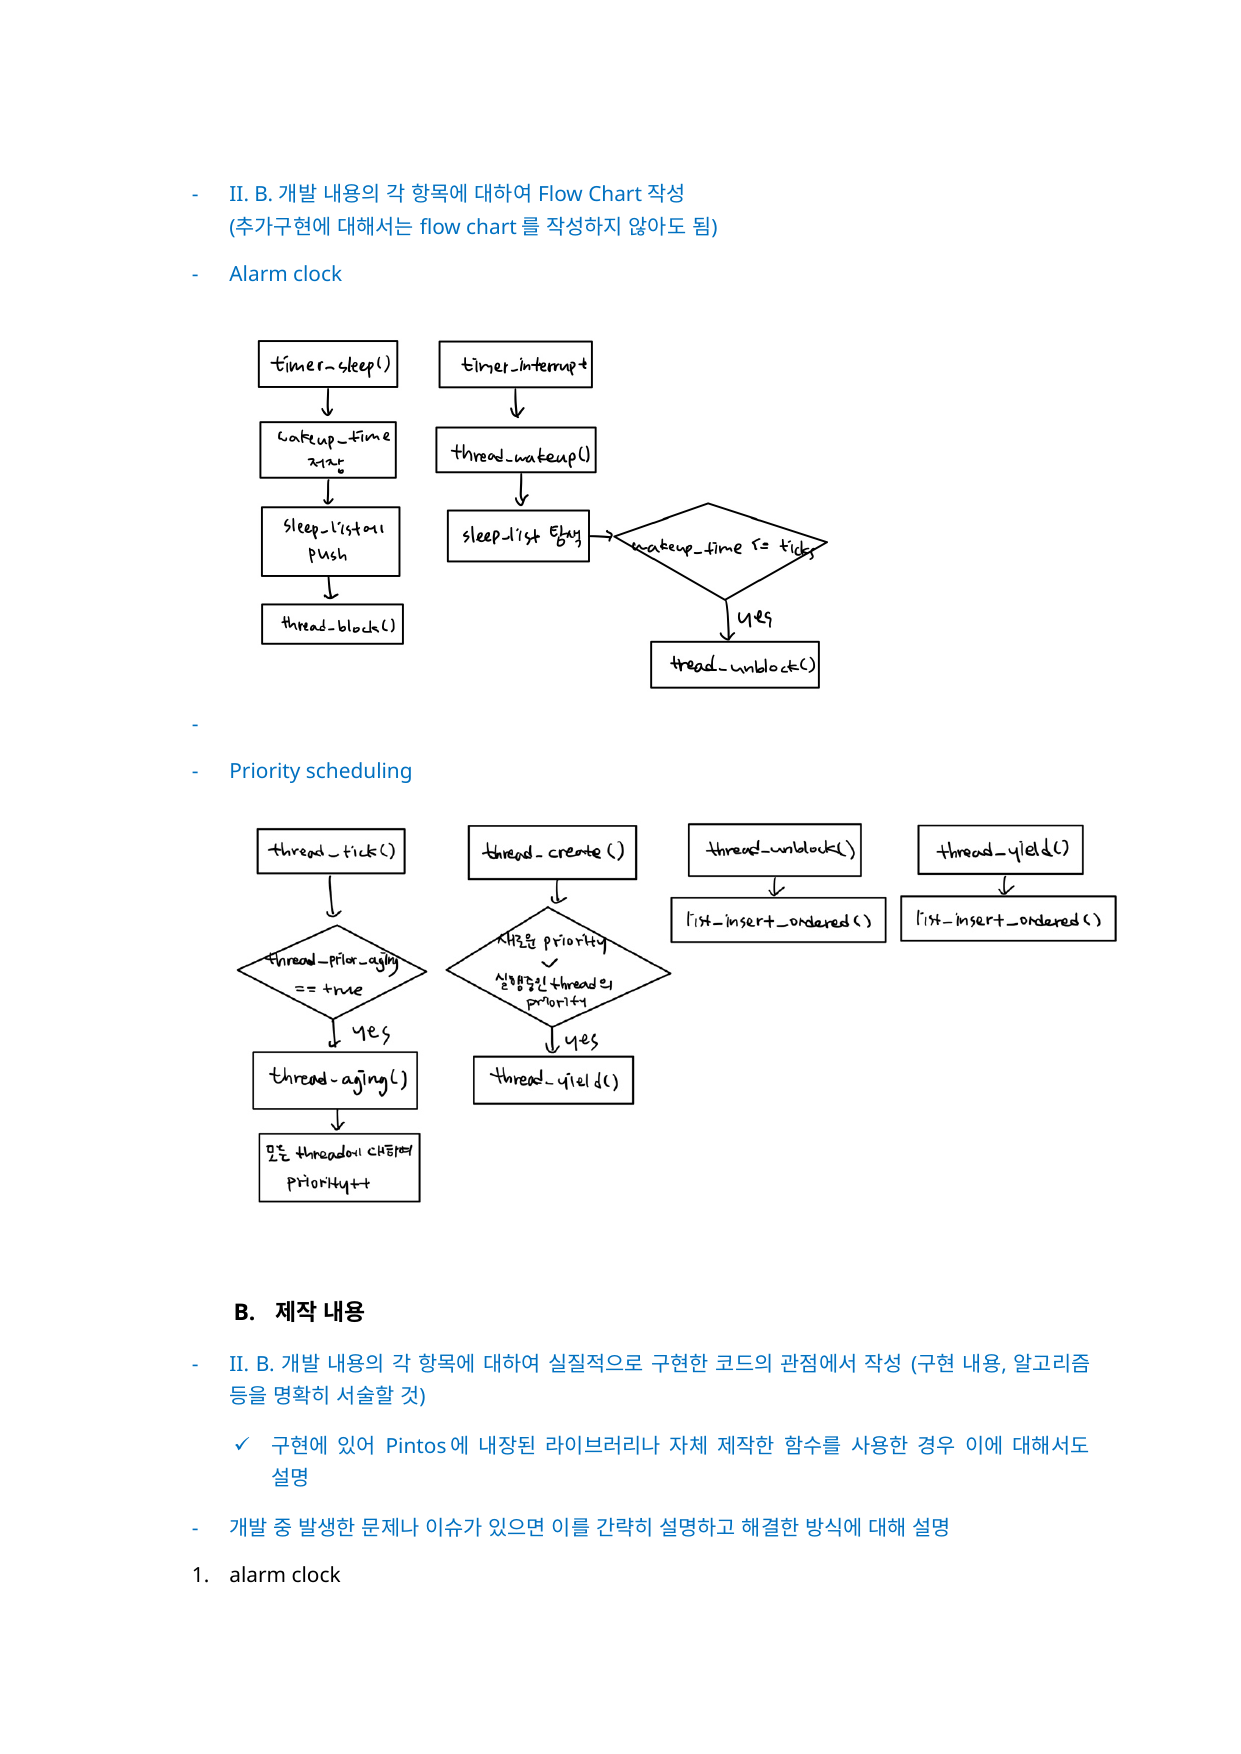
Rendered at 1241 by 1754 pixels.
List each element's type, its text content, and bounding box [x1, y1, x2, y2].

list Alarm clock [192, 259, 1090, 288]
list 구현에 있어 Pintos에 내장된 라이브러리나 자체 제작한 함수를 사용한 경우 이에 대해서도 설명 [233, 1429, 1090, 1492]
list II. B. 개발 내용의 각 항목에 대하여 실질적으로 구현한 코드의 관점에서 작성 (구현 내용, 알고리즘 등을 명확히 서술할 것) [192, 1347, 1090, 1410]
picture [229, 803, 1170, 1225]
list II. B. 개발 내용의 각 항목에 대하여 Flow Chart 작성 (추가구현에 대해서는 flow chart를 작성하지 않아도 됨) [192, 177, 1090, 240]
list alarm clock [192, 1560, 1090, 1589]
list Priority scheduling [192, 756, 1090, 784]
list 제작 내용 [233, 1294, 1090, 1327]
list 개발 중 발생한 문제나 이슈가 있으면 이를 간략히 설명하고 해결한 방식에 대해 설명 [192, 1511, 1090, 1541]
picture [229, 306, 865, 731]
